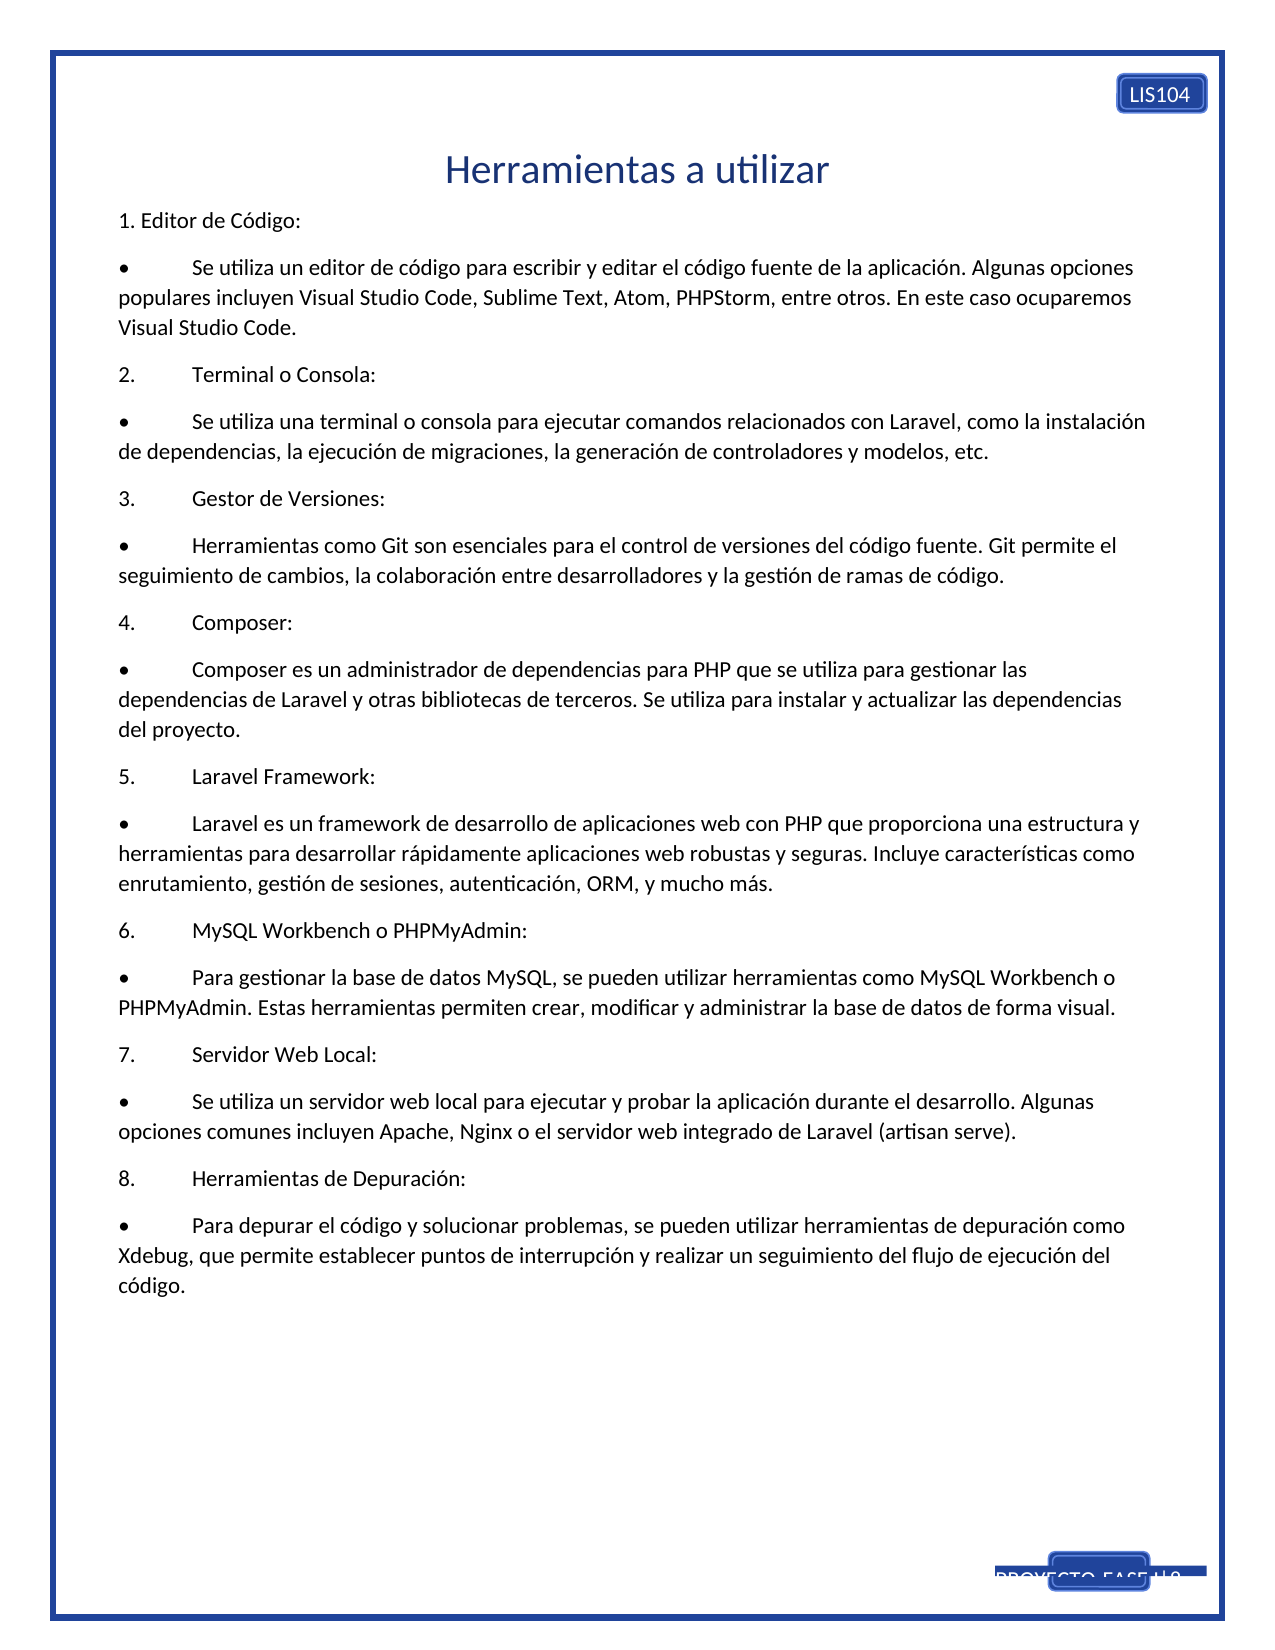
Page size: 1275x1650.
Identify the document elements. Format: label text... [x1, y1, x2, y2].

text • Laravel es un framework de desarrollo de aplicaciones web con PHP que proporciona una estructura y herramientas para desarrollar rápidamente aplicaciones web robustas y seguras. Incluye características como enrutamiento, gestión de sesiones, autenticación, ORM, y mucho más. [118, 809, 1157, 897]
text 6. MySQL Workbench o PHPMyAdmin: [118, 916, 1157, 944]
text • Para depurar el código y solucionar problemas, se pueden utilizar herramientas de depuración como Xdebug, que permite establecer puntos de interrupción y realizar un seguimiento del flujo de ejecución del código. [118, 1211, 1157, 1299]
text 3. Gestor de Versiones: [118, 484, 1157, 512]
text • Se utiliza una terminal o consola para ejecutar comandos relacionados con Laravel, como la instalación de dependencias, la ejecución de migraciones, la generación de controladores y modelos, etc. [118, 407, 1157, 465]
text 7. Servidor Web Local: [118, 1040, 1157, 1068]
text • Composer es un administrador de dependencias para PHP que se utiliza para gestionar las dependencias de Laravel y otras bibliotecas de terceros. Se utiliza para instalar y actualizar las dependencias del proyecto. [118, 655, 1157, 743]
text 4. Composer: [118, 608, 1157, 636]
text 8. Herramientas de Depuración: [118, 1164, 1157, 1192]
text • Se utiliza un editor de código para escribir y editar el código fuente de la aplicación. Algunas opciones populares incluyen Visual Studio Code, Sublime Text, Atom, PHPStorm, entre otros. En este caso ocuparemos Visual Studio Code. [118, 253, 1157, 341]
subtitle Herramientas a utilizar [118, 143, 1157, 193]
text • Se utiliza un servidor web local para ejecutar y probar la aplicación durante el desarrollo. Algunas opciones comunes incluyen Apache, Nginx o el servidor web integrado de Laravel (artisan serve). [118, 1087, 1157, 1145]
text • Herramientas como Git son esenciales para el control de versiones del código fuente. Git permite el seguimiento de cambios, la colaboración entre desarrolladores y la gestión de ramas de código. [118, 531, 1157, 589]
text 5. Laravel Framework: [118, 762, 1157, 790]
text 1. Editor de Código: [118, 206, 1157, 234]
text 2. Terminal o Consola: [118, 360, 1157, 388]
text • Para gestionar la base de datos MySQL, se pueden utilizar herramientas como MySQL Workbench o PHPMyAdmin. Estas herramientas permiten crear, modificar y administrar la base de datos de forma visual. [118, 963, 1157, 1021]
